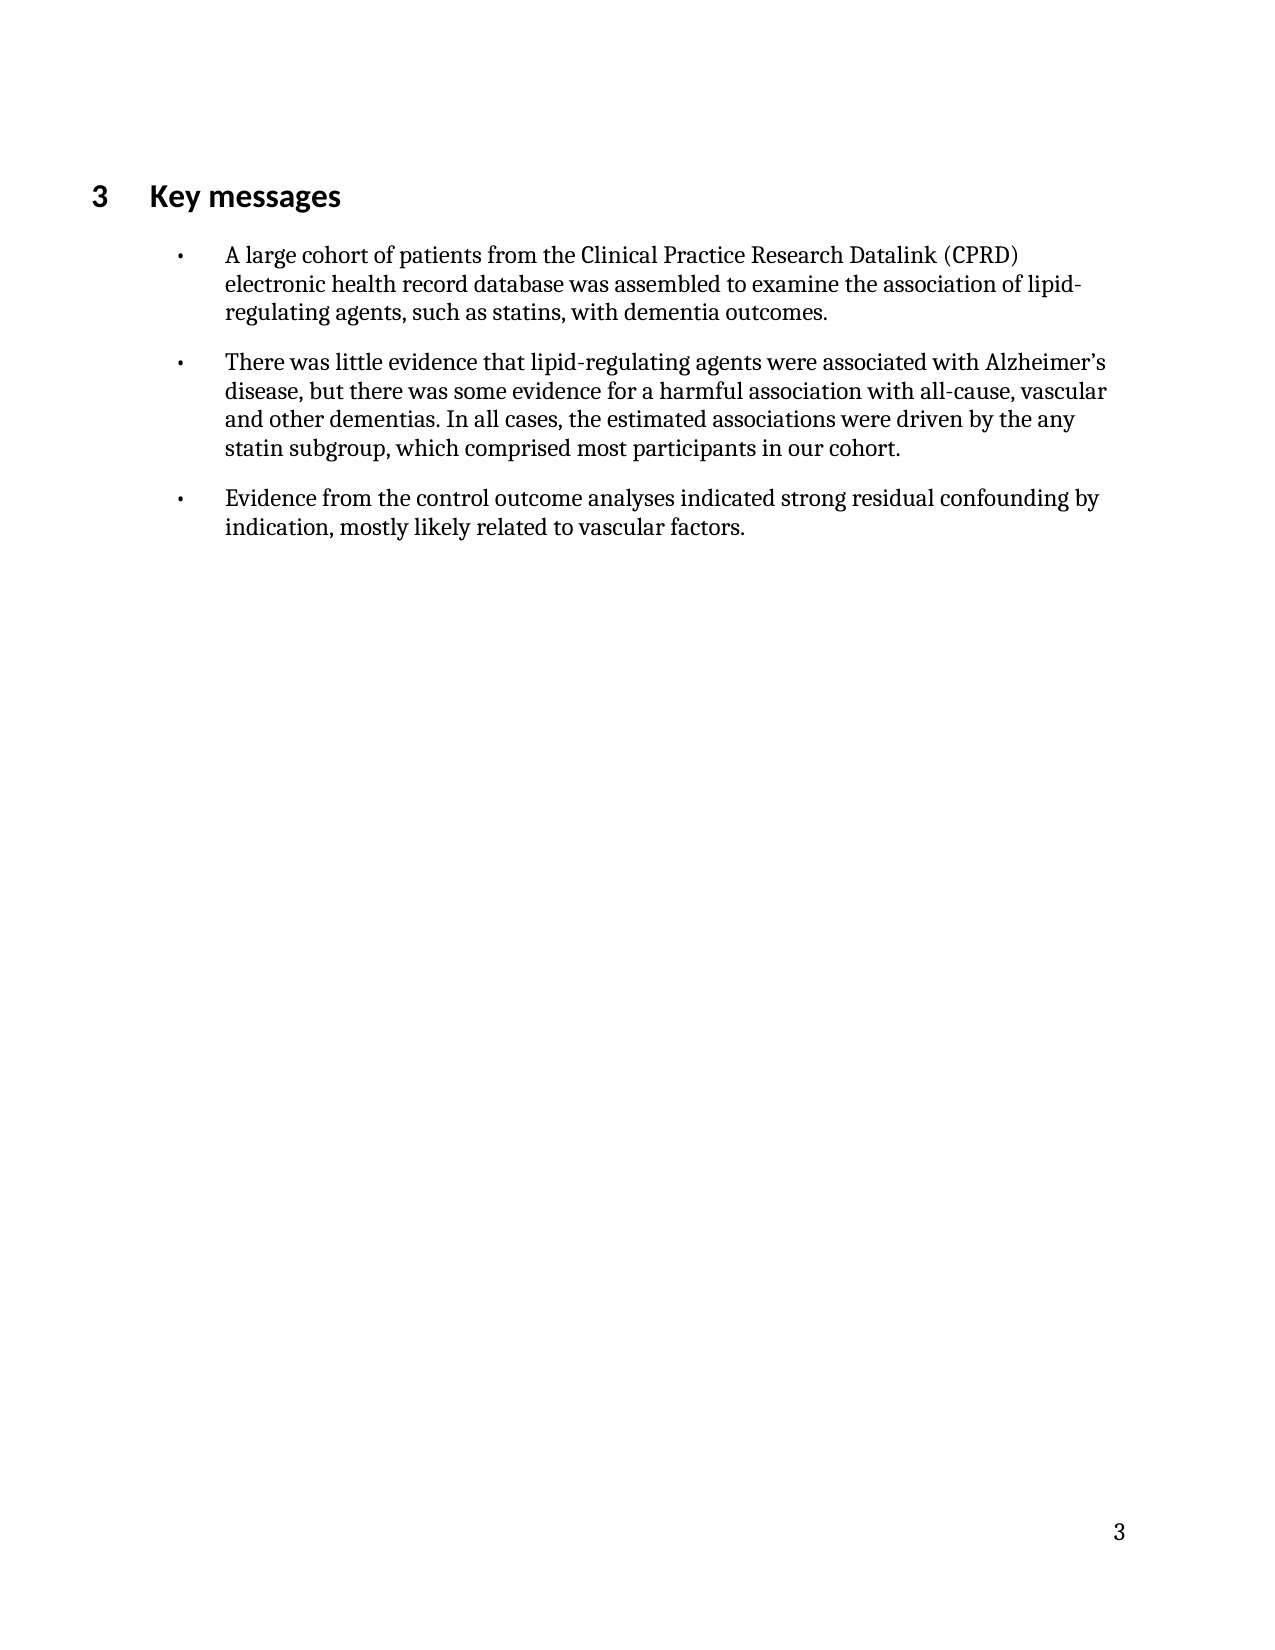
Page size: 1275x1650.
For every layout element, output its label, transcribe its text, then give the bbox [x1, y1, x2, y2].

list Evidence from the control outcome analyses indicated strong residual confounding by indication, mostly likely related to vascular factors. [175, 484, 1125, 541]
list There was little evidence that lipid-regulating agents were associated with Alzheimer’s disease, but there was some evidence for a harmful association with all-cause, vascular and other dementias. In all cases, the estimated associations were driven by the any statin subgroup, which comprised most participants in our cohort. [175, 348, 1125, 463]
subtitle Key messages [91, 175, 1125, 216]
list A large cohort of patients from the Clinical Practice Research Datalink (CPRD) electronic health record database was assembled to examine the association of lipid-regulating agents, such as statins, with dementia outcomes. [175, 241, 1125, 327]
